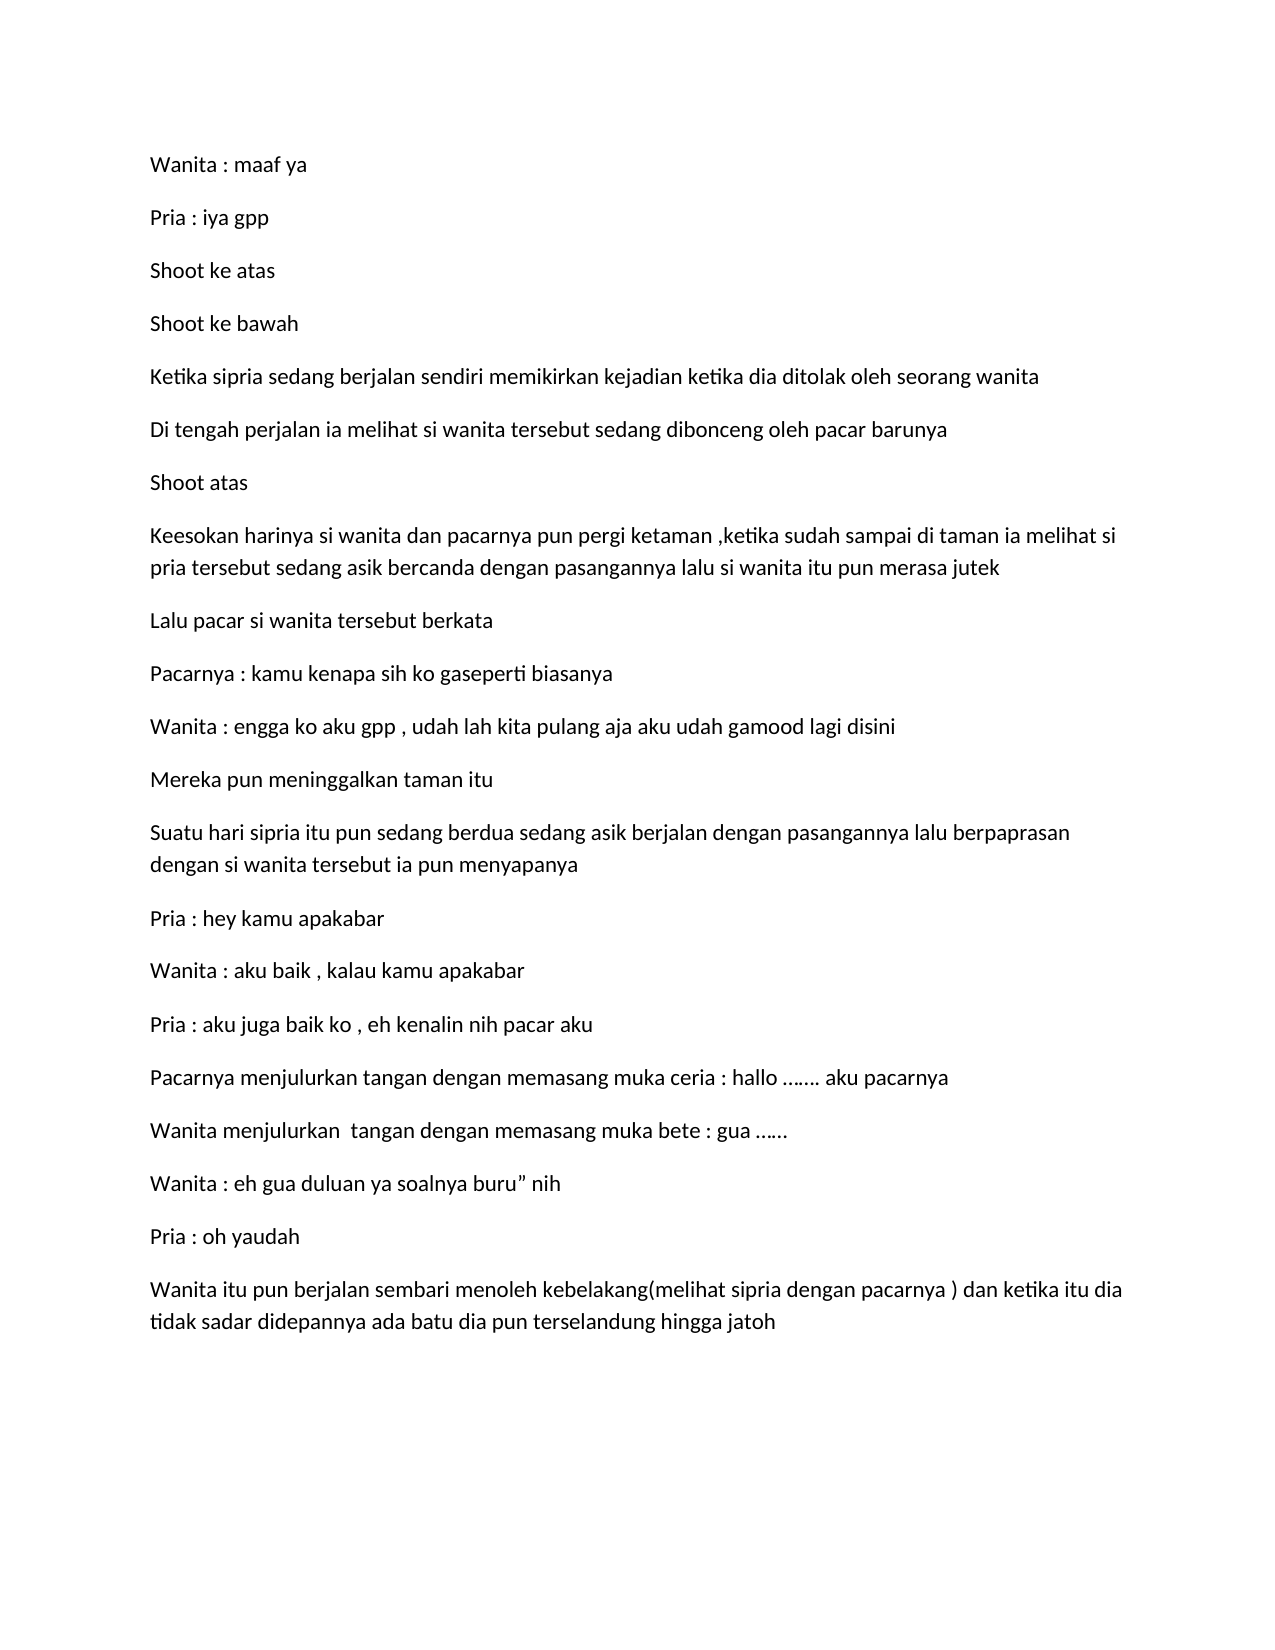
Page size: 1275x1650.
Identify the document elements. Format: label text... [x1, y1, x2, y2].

text Pacarnya : kamu kenapa sih ko gaseperti biasanya [150, 659, 1125, 687]
text Pria : hey kamu apakabar [150, 904, 1125, 932]
text Wanita itu pun berjalan sembari menoleh kebelakang(melihat sipria dengan pacarnya ) dan ketika itu dia tidak sadar didepannya ada batu dia pun terselandung hingga jatoh [150, 1275, 1125, 1335]
text Wanita : aku baik , kalau kamu apakabar [150, 957, 1125, 985]
text Pria : oh yaudah [150, 1222, 1125, 1250]
text Lalu pacar si wanita tersebut berkata [150, 606, 1125, 634]
text Keesokan harinya si wanita dan pacarnya pun pergi ketaman ,ketika sudah sampai di taman ia melihat si pria tersebut sedang asik bercanda dengan pasangannya lalu si wanita itu pun merasa jutek [150, 521, 1125, 581]
text Shoot ke atas [150, 256, 1125, 284]
text Pria : aku juga baik ko , eh kenalin nih pacar aku [150, 1010, 1125, 1038]
text Pria : iya gpp [150, 203, 1125, 231]
text Wanita menjulurkan tangan dengan memasang muka bete : gua …… [150, 1116, 1125, 1144]
text Wanita : eh gua duluan ya soalnya buru” nih [150, 1169, 1125, 1197]
text Wanita : engga ko aku gpp , udah lah kita pulang aja aku udah gamood lagi disini [150, 712, 1125, 740]
text Shoot atas [150, 468, 1125, 496]
text Suatu hari sipria itu pun sedang berdua sedang asik berjalan dengan pasangannya lalu berpaprasan dengan si wanita tersebut ia pun menyapanya [150, 818, 1125, 879]
text Pacarnya menjulurkan tangan dengan memasang muka ceria : hallo ……. aku pacarnya [150, 1063, 1125, 1091]
text Wanita : maaf ya [150, 150, 1125, 178]
text Di tengah perjalan ia melihat si wanita tersebut sedang dibonceng oleh pacar barunya [150, 415, 1125, 443]
text Mereka pun meninggalkan taman itu [150, 765, 1125, 793]
text Shoot ke bawah [150, 309, 1125, 337]
text Ketika sipria sedang berjalan sendiri memikirkan kejadian ketika dia ditolak oleh seorang wanita [150, 362, 1125, 390]
